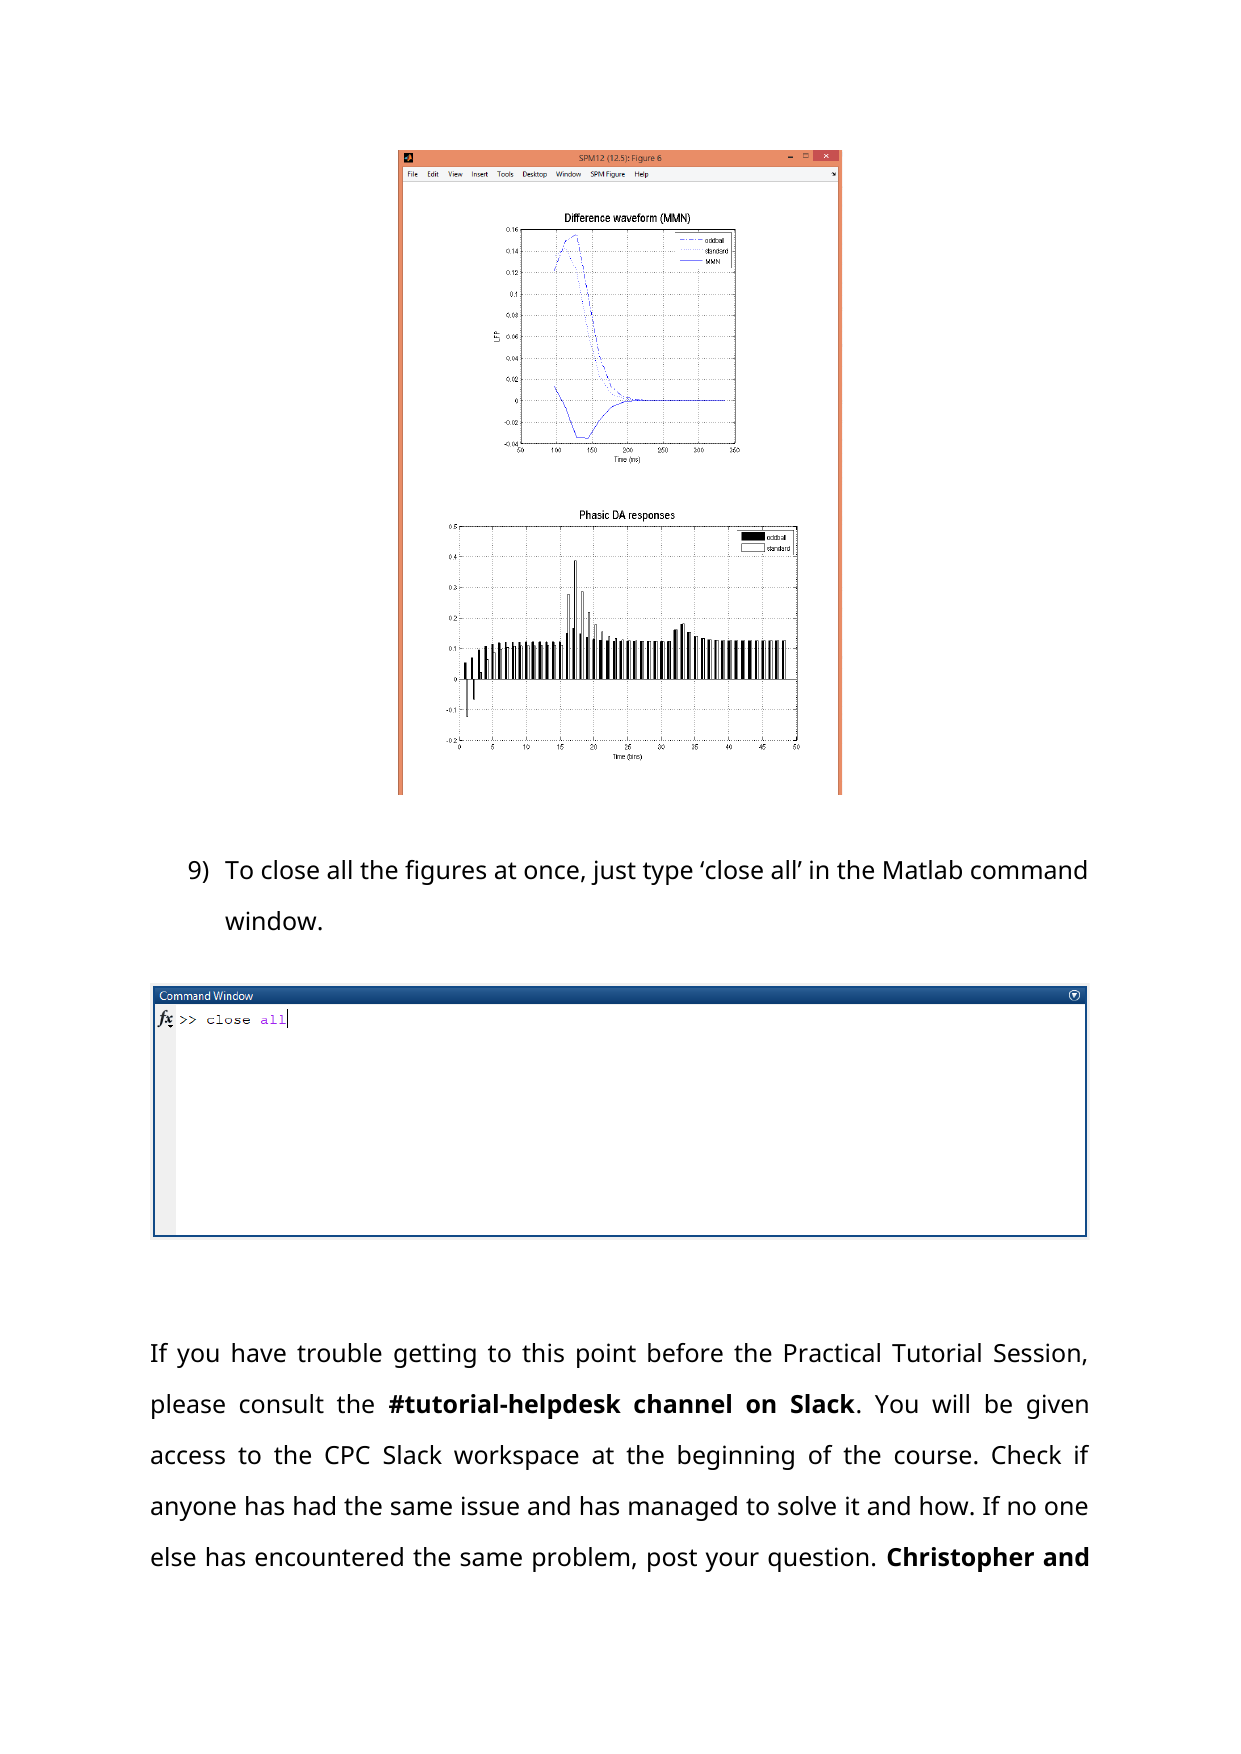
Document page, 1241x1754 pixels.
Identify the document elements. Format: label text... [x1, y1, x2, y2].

picture [398, 150, 843, 795]
picture [150, 983, 1090, 1240]
list To close all the figures at once, just type ‘close all’ in the Matlab command window. [187, 853, 1090, 938]
